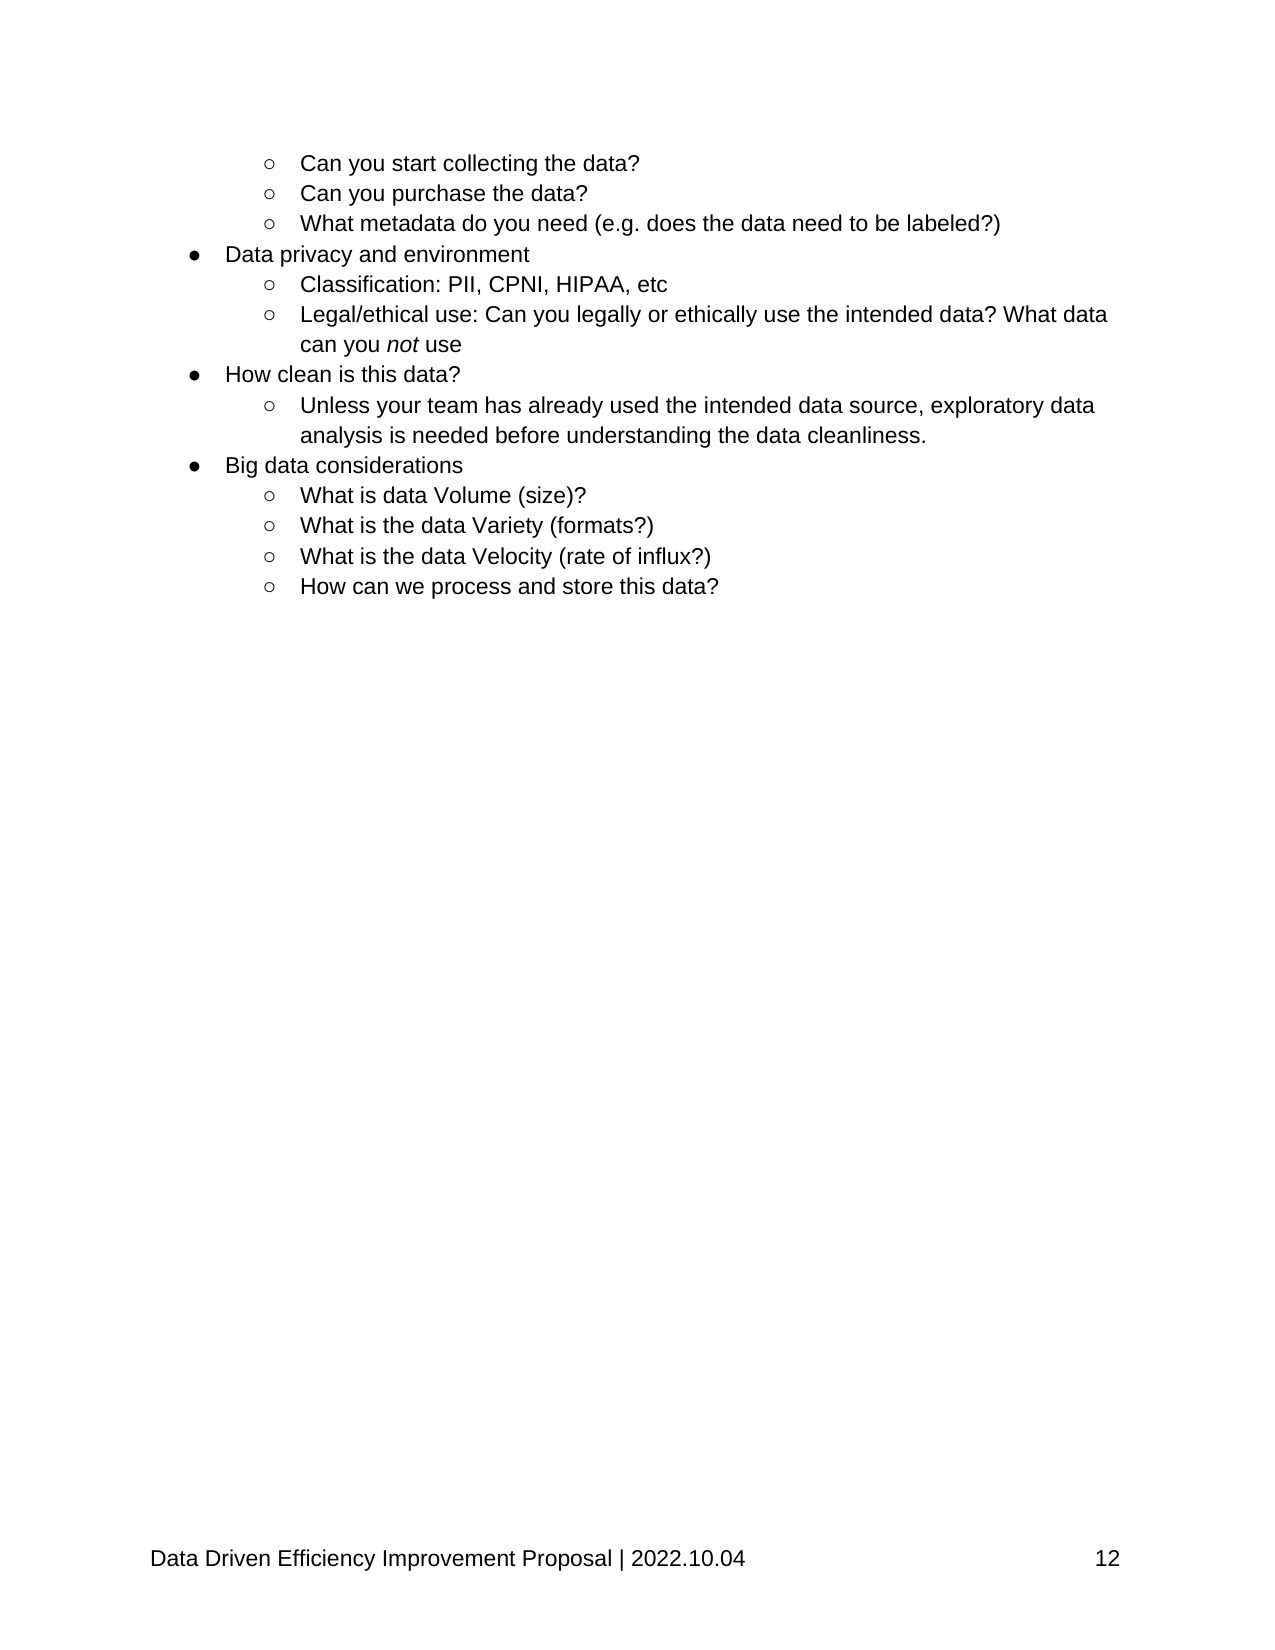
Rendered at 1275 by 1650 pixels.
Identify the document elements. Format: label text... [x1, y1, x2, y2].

list Can you purchase the data? [262, 180, 1125, 207]
list How can we process and store this data? [262, 573, 1125, 599]
list What metadata do you need (e.g. does the data need to be labeled?) [262, 210, 1125, 237]
list How clean is this data? [187, 361, 1125, 388]
list Can you start collecting the data? [262, 150, 1125, 176]
list Big data considerations [187, 452, 1125, 478]
list Legal/ethical use: Can you legally or ethically use the intended data? What data can you not use [262, 301, 1125, 358]
list Classification: PII, CPNI, HIPAA, etc [262, 271, 1125, 297]
list Data privacy and environment [187, 241, 1125, 267]
list What is data Volume (size)? [262, 482, 1125, 509]
list What is the data Velocity (rate of influx?) [262, 543, 1125, 569]
list Unless your team has already used the intended data source, exploratory data analysis is needed before understanding the data cleanliness. [262, 392, 1125, 448]
list What is the data Variety (formats?) [262, 512, 1125, 539]
